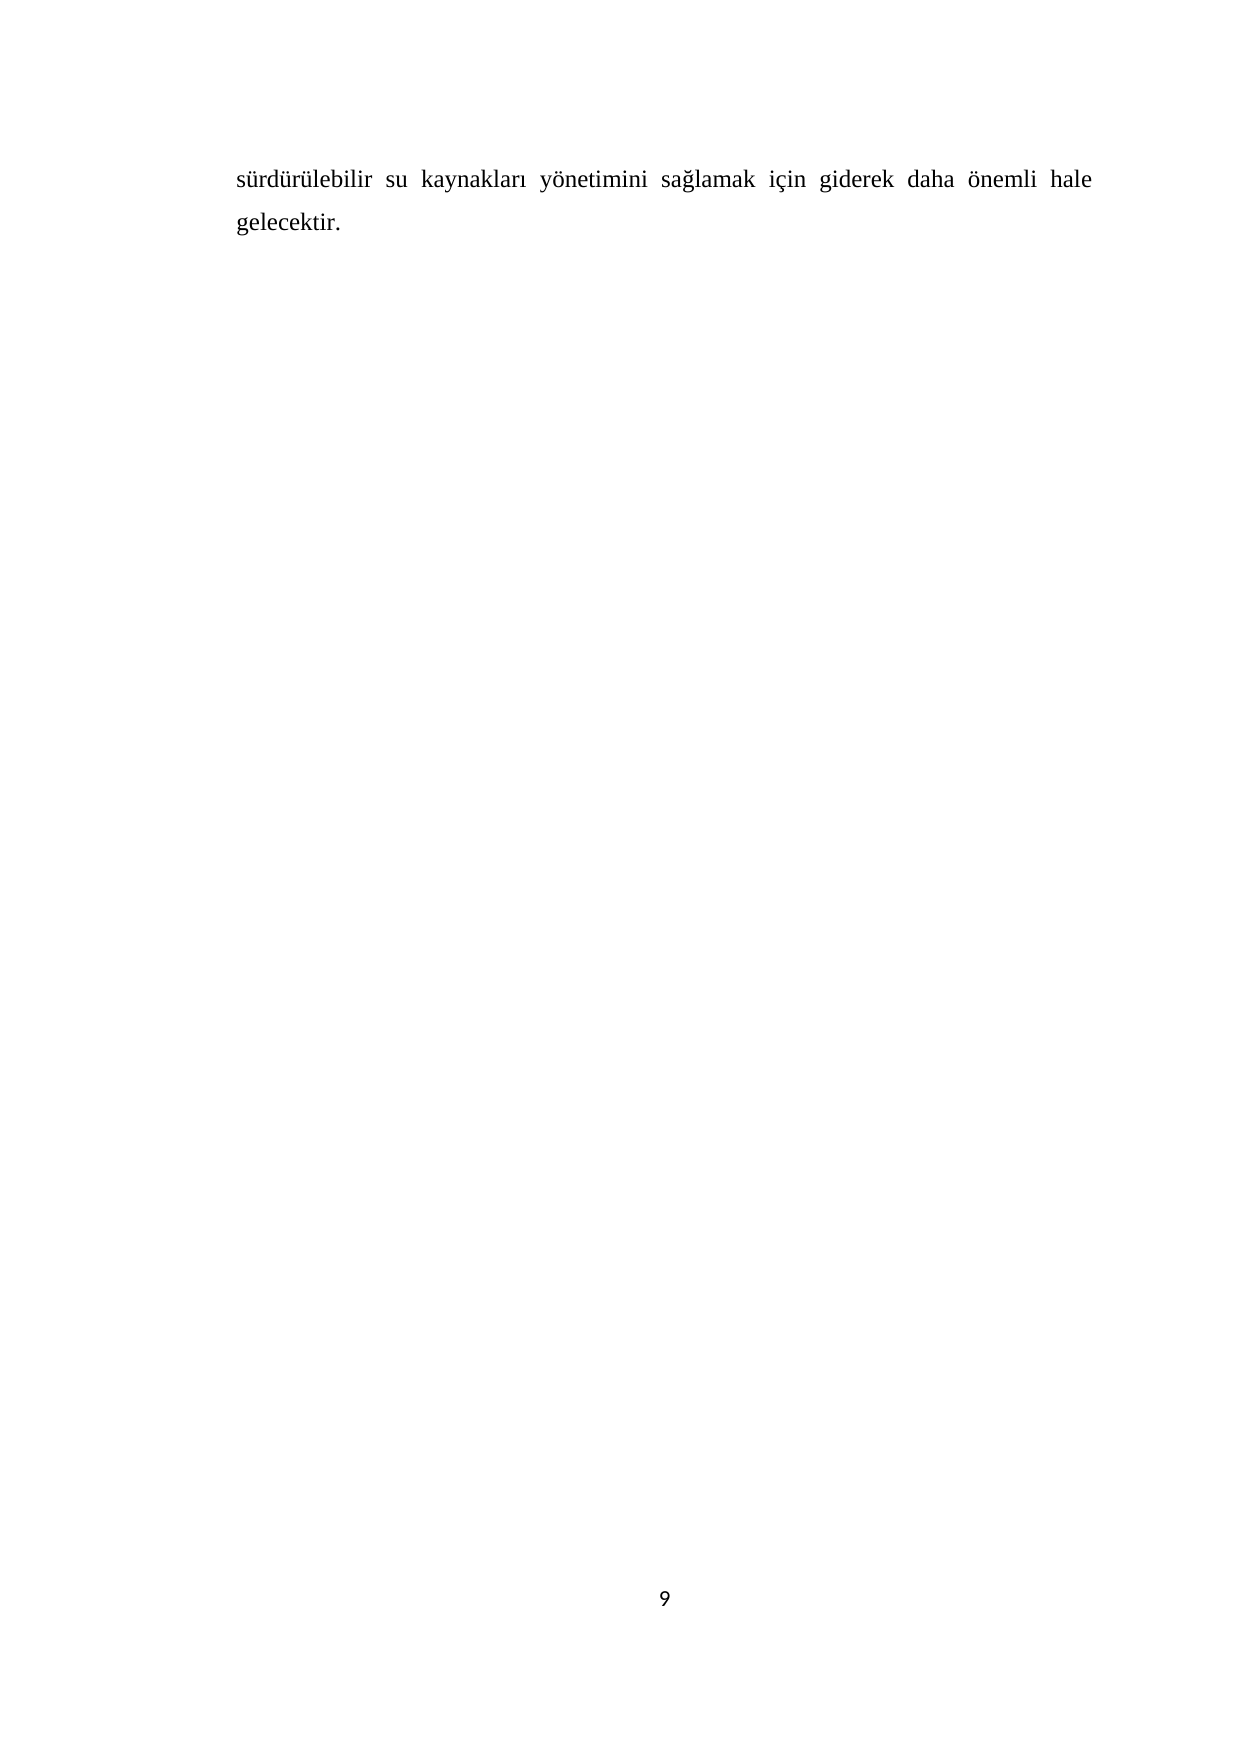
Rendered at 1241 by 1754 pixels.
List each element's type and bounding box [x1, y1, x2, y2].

text [236, 164, 1092, 236]
